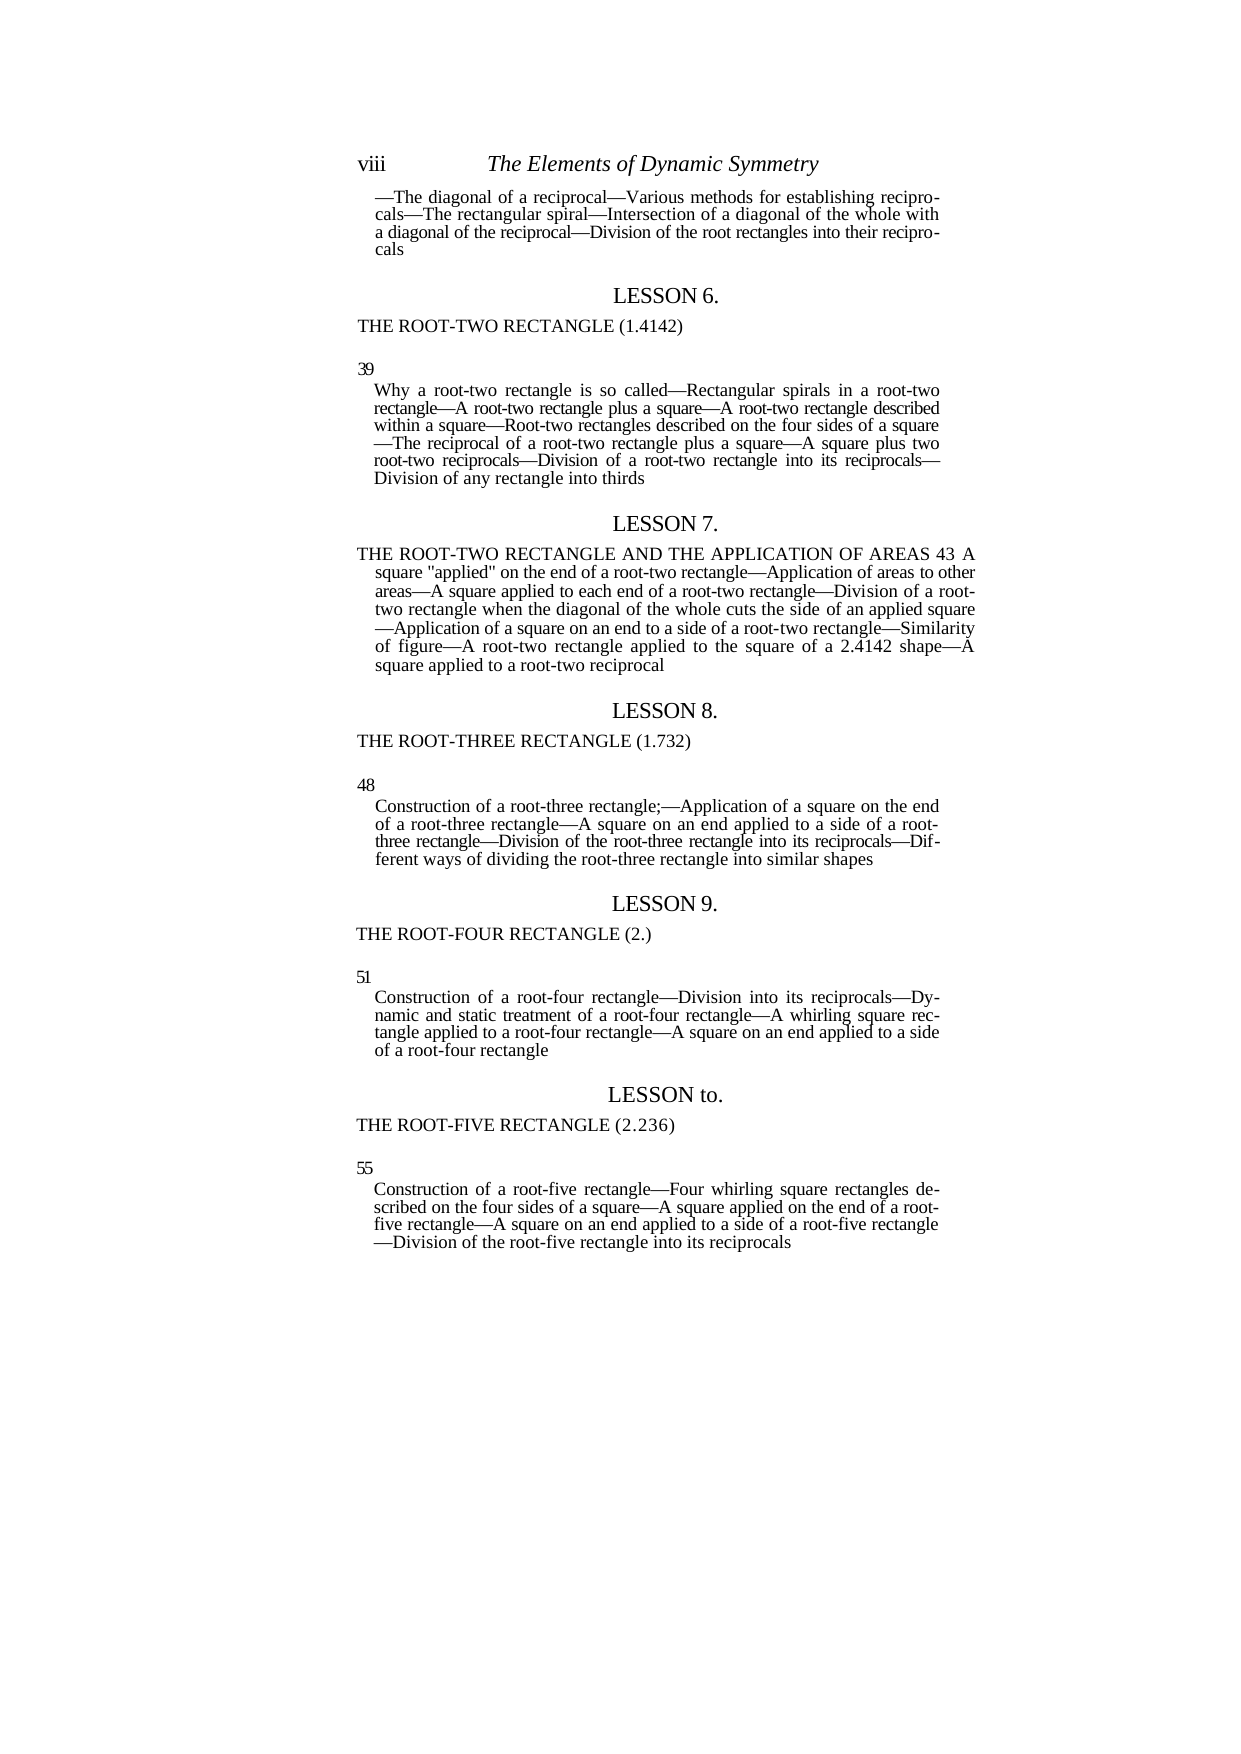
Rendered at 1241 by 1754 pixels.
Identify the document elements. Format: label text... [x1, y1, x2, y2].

text THE ROOT-THREE RECTANGLE (1.732) 48 [357, 730, 976, 795]
text THE ROOT-FIVE RECTANGLE (2.236) 55 [356, 1114, 976, 1179]
text LESSON to. [356, 1081, 975, 1107]
text Why a root-two rectangle is so called—Rectangular spirals in a root-two rectangle—A root-two rectangle plus a square—A root-two rectangle described within a square—Root-two rectangles described on the four sides of a square —The reciprocal of a root-two rectangle plus a square—A square plus two root-two reciprocals—Division of a root-two rectangle into its reciprocals— Division of any rectangle into thirds [374, 383, 940, 488]
text Construction of a root-three rectangle;—Application of a square on the end of a root-three rectangle—A square on an end applied to a side of a root-three rectangle—Division of the root-three rectangle into its reciprocals—Different ways of dividing the root-three rectangle into similar shapes [375, 799, 940, 869]
text LESSON 7. [356, 510, 975, 537]
text Construction of a root-four rectangle—Division into its reciprocals—Dynamic and static treatment of a root-four rectangle—A whirling square rectangle applied to a root-four rectangle—A square on an end applied to a side of a root-four rectangle [374, 990, 940, 1060]
text Construction of a root-five rectangle—Four whirling square rectangles described on the four sides of a square—A square applied on the end of a root-five rectangle—A square on an end applied to a side of a root-five rectangle —Division of the root-five rectangle into its reciprocals [374, 1182, 940, 1252]
text THE ROOT-TWO RECTANGLE AND THE APPLICATION OF AREAS 43 A square "applied" on the end of a root-two rectangle—Application of areas to other areas—A square applied to each end of a root-two rectangle—Division of a root-two rectangle when the diagonal of the whole cuts the side of an applied square—Application of a square on an end to a side of a root-two rectangle—Similarity of figure—A root-two rectangle applied to the square of a 2.4142 shape—A square applied to a root-two reciprocal [357, 545, 975, 675]
text THE ROOT-TWO RECTANGLE (1.4142) 39 [357, 315, 976, 380]
text LESSON 6. [356, 282, 976, 308]
text THE ROOT-FOUR RECTANGLE (2.) 51 [356, 922, 976, 987]
text LESSON 9. [356, 890, 974, 916]
text —The diagonal of a reciprocal—Various methods for establishing reciprocals—The rectangular spiral—Intersection of a diagonal of the whole with a diagonal of the reciprocal—Division of the root rectangles into their reciprocals [375, 189, 940, 259]
text viii The Elements of Dynamic Symmetry [357, 150, 976, 176]
text LESSON 8. [356, 697, 974, 723]
